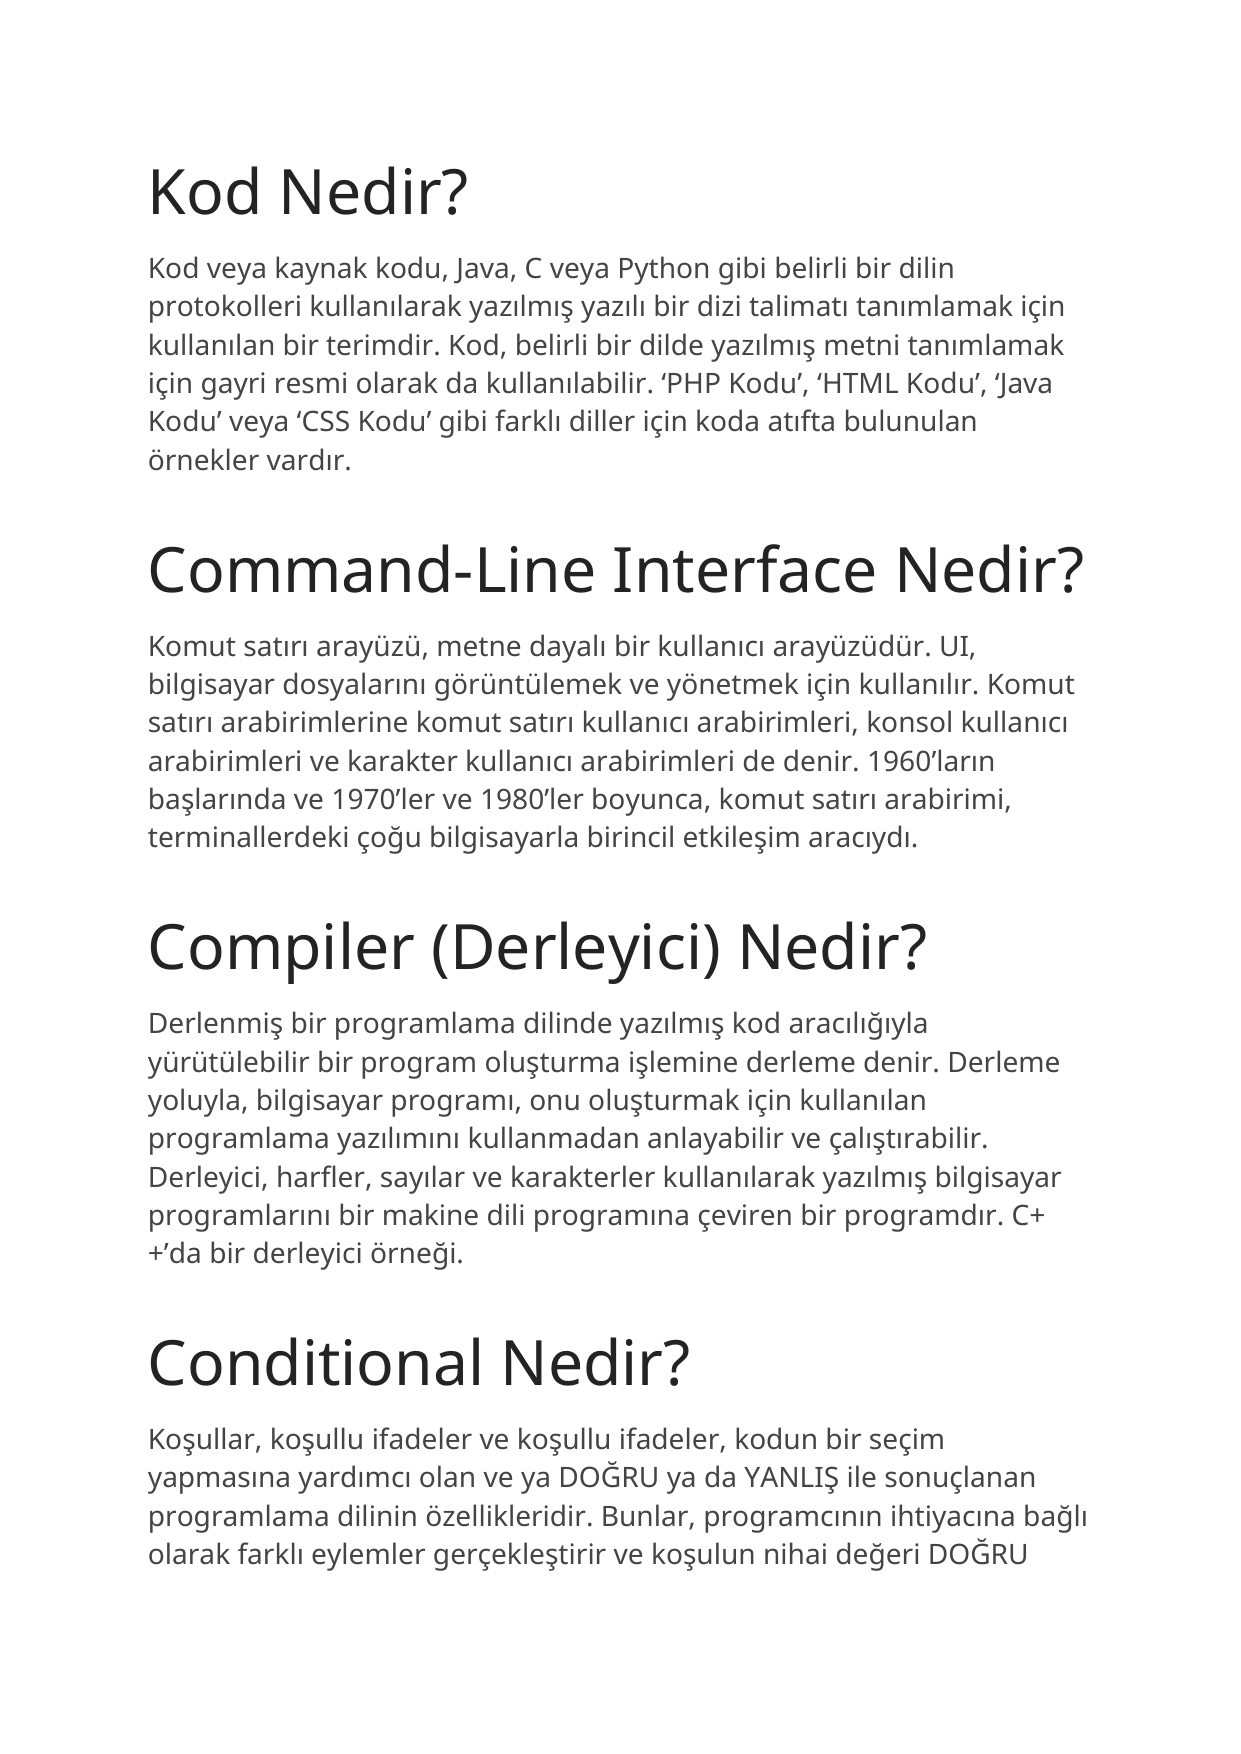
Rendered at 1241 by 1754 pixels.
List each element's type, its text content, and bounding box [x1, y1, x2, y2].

text Kod veya kaynak kodu, Java, C veya Python gibi belirli bir dilin protokolleri kullanılarak yazılmış yazılı bir dizi talimatı tanımlamak için kullanılan bir terimdir. Kod, belirli bir dilde yazılmış metni tanımlamak için gayri resmi olarak da kullanılabilir. ‘PHP Kodu’, ‘HTML Kodu’, ‘Java Kodu’ veya ‘CSS Kodu’ gibi farklı diller için koda atıfta bulunulan örnekler vardır. [148, 248, 1093, 478]
text Komut satırı arayüzü, metne dayalı bir kullanıcı arayüzüdür. UI, bilgisayar dosyalarını görüntülemek ve yönetmek için kullanılır. Komut satırı arabirimlerine komut satırı kullanıcı arabirimleri, konsol kullanıcı arabirimleri ve karakter kullanıcı arabirimleri de denir. 1960’ların başlarında ve 1970’ler ve 1980’ler boyunca, komut satırı arabirimi, terminallerdeki çoğu bilgisayarla birincil etkileşim aracıydı. [148, 626, 1093, 856]
text Kod Nedir? [148, 148, 1093, 233]
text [148, 1419, 1093, 1573]
text Conditional Nedir? [148, 1319, 1093, 1404]
text Derlenmiş bir programlama dilinde yazılmış kod aracılığıyla yürütülebilir bir program oluşturma işlemine derleme denir. Derleme yoluyla, bilgisayar programı, onu oluşturmak için kullanılan programlama yazılımını kullanmadan anlayabilir ve çalıştırabilir. Derleyici, harfler, sayılar ve karakterler kullanılarak yazılmış bilgisayar programlarını bir makine dili programına çeviren bir programdır. C++’da bir derleyici örneği. [148, 1003, 1093, 1272]
text Compiler (Derleyici) Nedir? [148, 903, 1093, 988]
text Command-Line Interface Nedir? [148, 525, 1093, 610]
